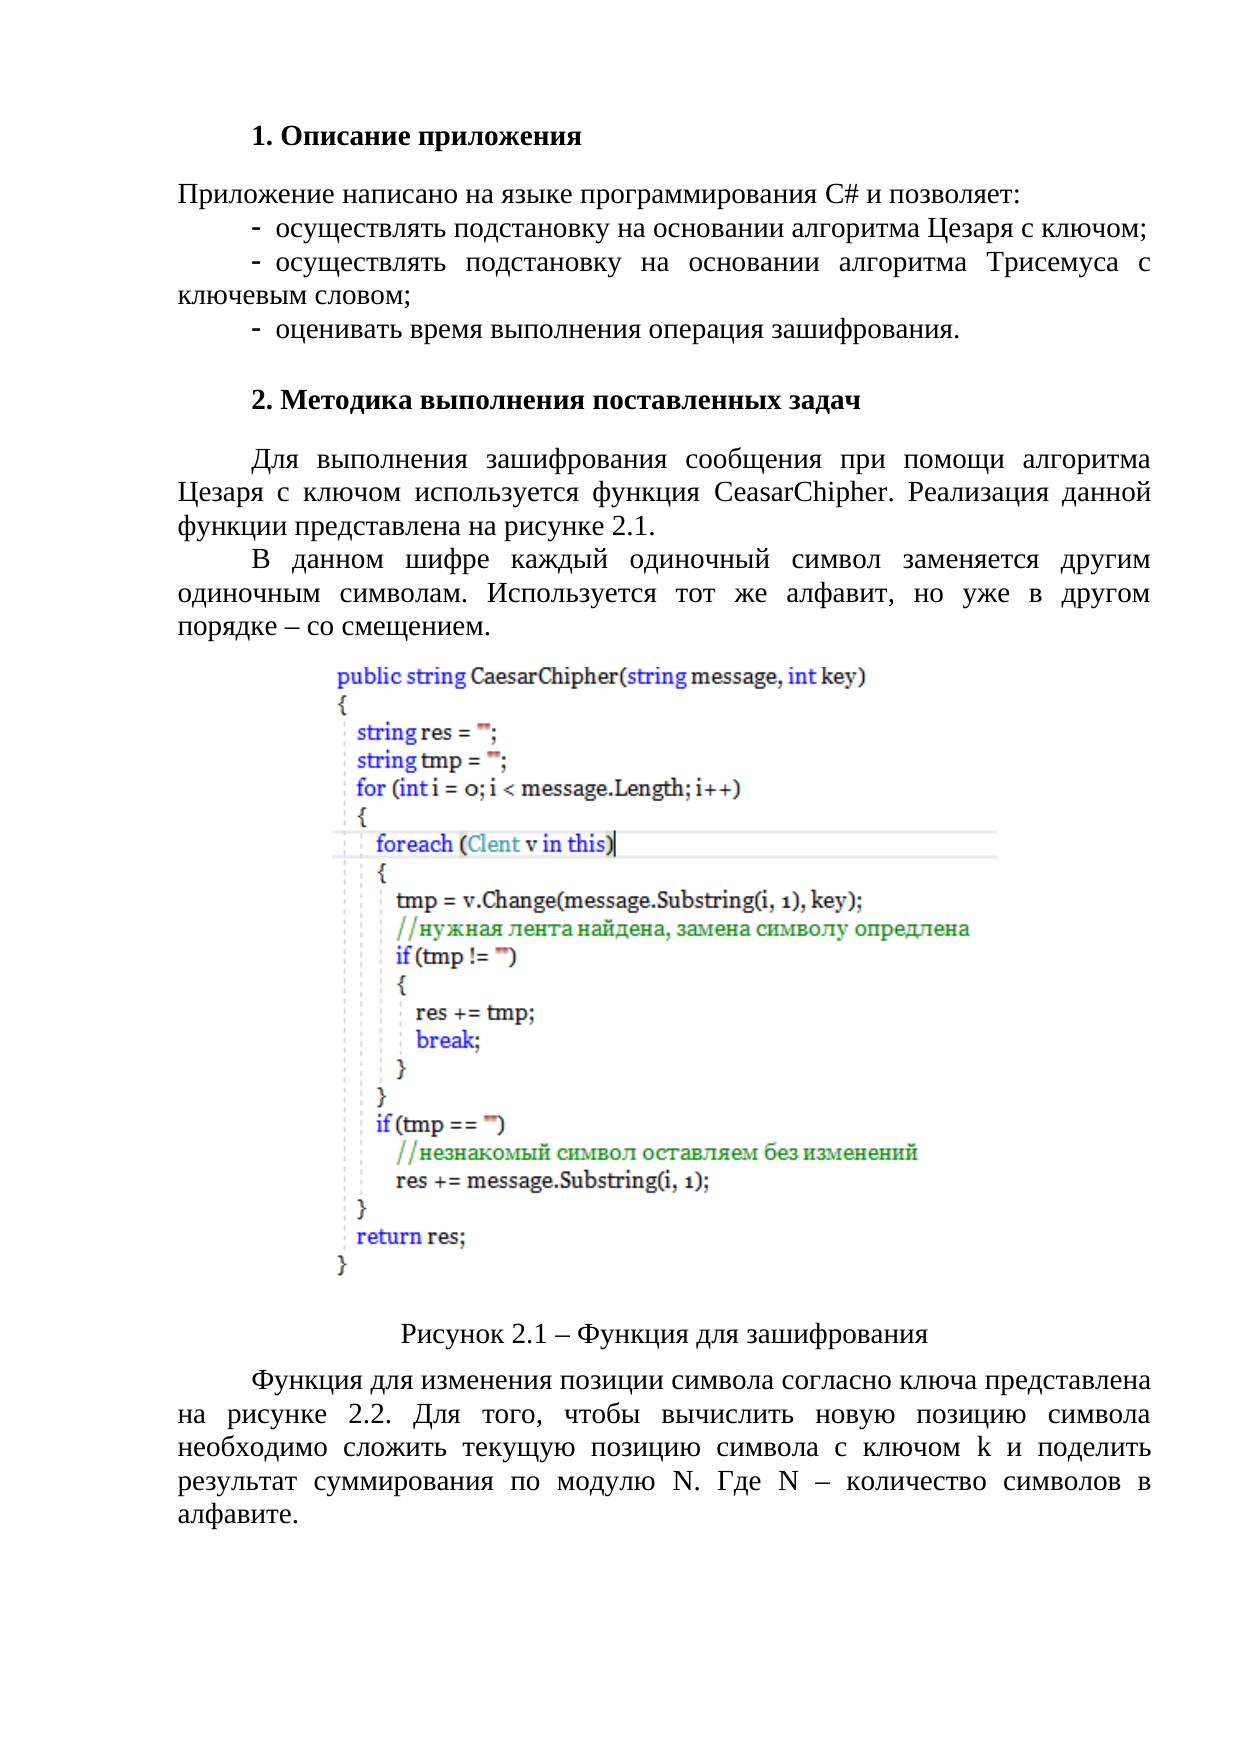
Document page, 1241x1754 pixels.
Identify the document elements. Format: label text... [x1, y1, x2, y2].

text В данном шифре каждый одиночный символ заменяется другим одиночным символам. Используется тот же алфавит, но уже в другом порядке – со смещением. [177, 541, 1152, 642]
text Приложение написано на языке программирования C# и позволяет: [177, 177, 1152, 210]
list Методика выполнения поставленных задач [177, 382, 1152, 416]
list оценивать время выполнения операция зашифрования. [177, 311, 1152, 345]
picture [331, 667, 998, 1292]
text Для выполнения зашифрования сообщения при помощи алгоритма Цезаря с ключом используется функция CeasarChipher. Реализация данной функции представлена на рисунке 2.1. [177, 441, 1152, 541]
list осуществлять подстановку на основании алгоритма Цезаря с ключом; [177, 210, 1152, 244]
text Функция для изменения позиции символа согласно ключа представлена на рисунке 2.2. Для того, чтобы вычислить новую позицию символа необходимо сложить текущую позицию символа с ключом k и поделить результат суммирования по модулю N. Где N – количество символов в алфавите. [177, 1362, 1152, 1530]
list осуществлять подстановку на основании алгоритма Трисемуса с ключевым словом; [177, 244, 1152, 311]
list Описание приложения [177, 118, 1152, 152]
text Рисунок 2.1 – Функция для зашифрования [177, 1316, 1152, 1350]
